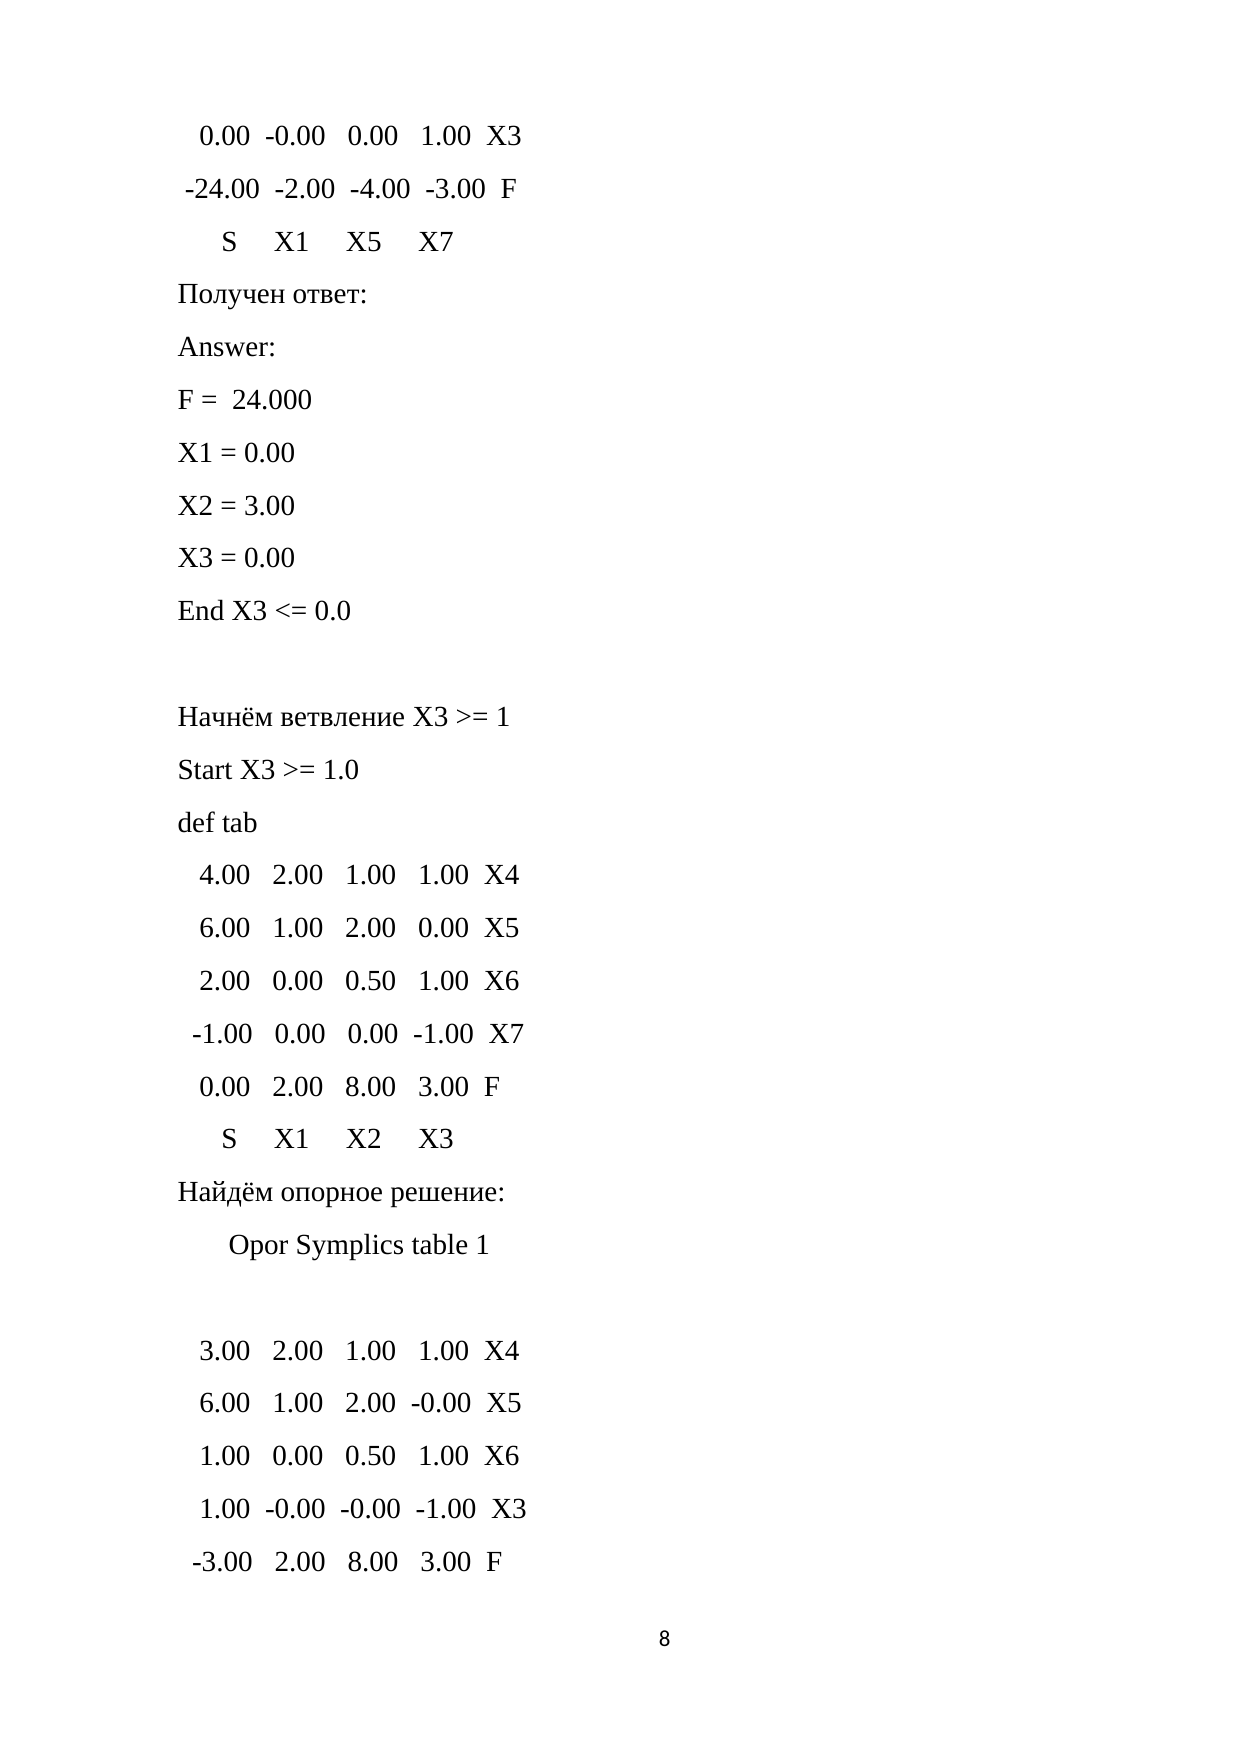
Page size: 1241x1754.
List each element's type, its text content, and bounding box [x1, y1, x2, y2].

text 2.00 0.00 0.50 1.00 X6 [177, 963, 1152, 997]
text -1.00 0.00 0.00 -1.00 X7 [177, 1016, 1152, 1049]
text def tab [177, 805, 1152, 838]
text 1.00 -0.00 -0.00 -1.00 X3 [177, 1491, 1152, 1525]
text 0.00 -0.00 0.00 1.00 X3 [177, 118, 1152, 152]
text X2 = 3.00 [177, 488, 1152, 521]
text X3 = 0.00 [177, 541, 1152, 574]
text End X3 <= 0.0 [177, 593, 1152, 627]
text 4.00 2.00 1.00 1.00 X4 [177, 857, 1152, 891]
text F = 24.000 [177, 382, 1152, 416]
text -3.00 2.00 8.00 3.00 F [177, 1544, 1152, 1578]
text Opor Symplics table 1 [177, 1227, 1152, 1261]
text Start X3 >= 1.0 [177, 752, 1152, 785]
text S X1 X5 X7 [177, 224, 1152, 257]
text 6.00 1.00 2.00 0.00 X5 [177, 910, 1152, 944]
text Начнём ветвление X3 >= 1 [177, 699, 1152, 733]
text Получен ответ: [177, 277, 1152, 310]
text -24.00 -2.00 -4.00 -3.00 F [177, 171, 1152, 204]
text X1 = 0.00 [177, 435, 1152, 468]
text Answer: [177, 329, 1152, 363]
text Найдём опорное решение: [177, 1174, 1152, 1208]
text 1.00 0.00 0.50 1.00 X6 [177, 1438, 1152, 1472]
text 0.00 2.00 8.00 3.00 F [177, 1069, 1152, 1102]
text 3.00 2.00 1.00 1.00 X4 [177, 1333, 1152, 1366]
text 6.00 1.00 2.00 -0.00 X5 [177, 1386, 1152, 1419]
text S X1 X2 X3 [177, 1122, 1152, 1155]
